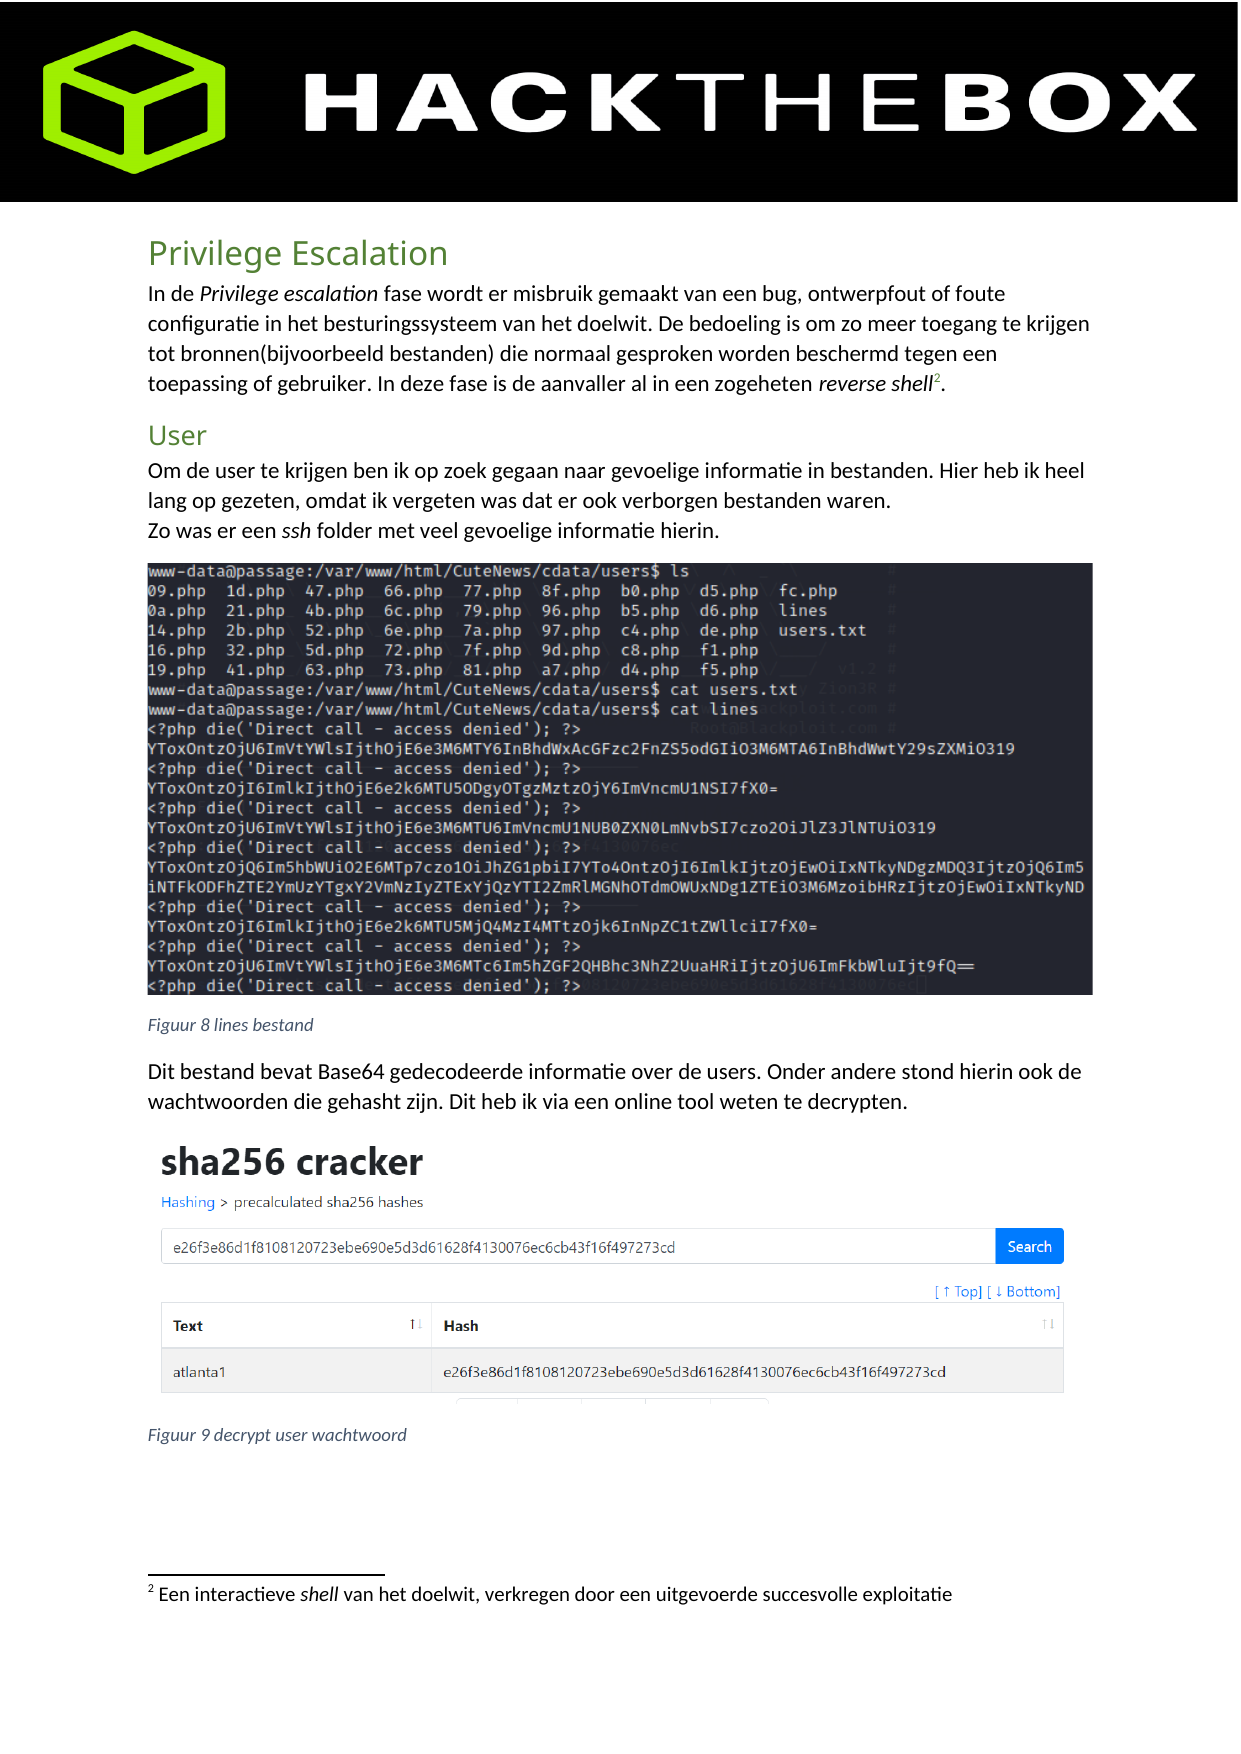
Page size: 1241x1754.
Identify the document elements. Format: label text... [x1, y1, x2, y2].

picture [147, 563, 1093, 995]
text Figuur 9 decrypt user wachtwoord [148, 1423, 1093, 1446]
text Figuur 8 lines bestand [148, 1013, 1093, 1036]
picture [147, 1133, 1093, 1404]
text Om de user te krijgen ben ik op zoek gegaan naar gevoelige informatie in bestanden. Hier heb ik heel lang op gezeten, omdat ik vergeten was dat er ook verborgen bestanden waren. Zo was er een ssh folder met veel gevoelige informatie hierin. [148, 456, 1093, 544]
text In de Privilege escalation fase wordt er misbruik gemaakt van een bug, ontwerpfout of foute configuratie in het besturingssysteem van het doelwit. De bedoeling is om zo meer toegang te krijgen tot bronnen(bijvoorbeeld bestanden) die normaal gesproken worden beschermd tegen een toepassing of gebruiker. In deze fase is de aanvaller al in een zogeheten reverse shell. [148, 279, 1093, 397]
subtitle Privilege Escalation [148, 173, 1093, 275]
text Dit bestand bevat Base64 gedecodeerde informatie over de users. Onder andere stond hierin ook de wachtwoorden die gehasht zijn. Dit heb ik via een online tool weten te decrypten. [148, 1057, 1093, 1115]
subtitle User [148, 416, 1093, 453]
picture [0, 2, 1238, 202]
